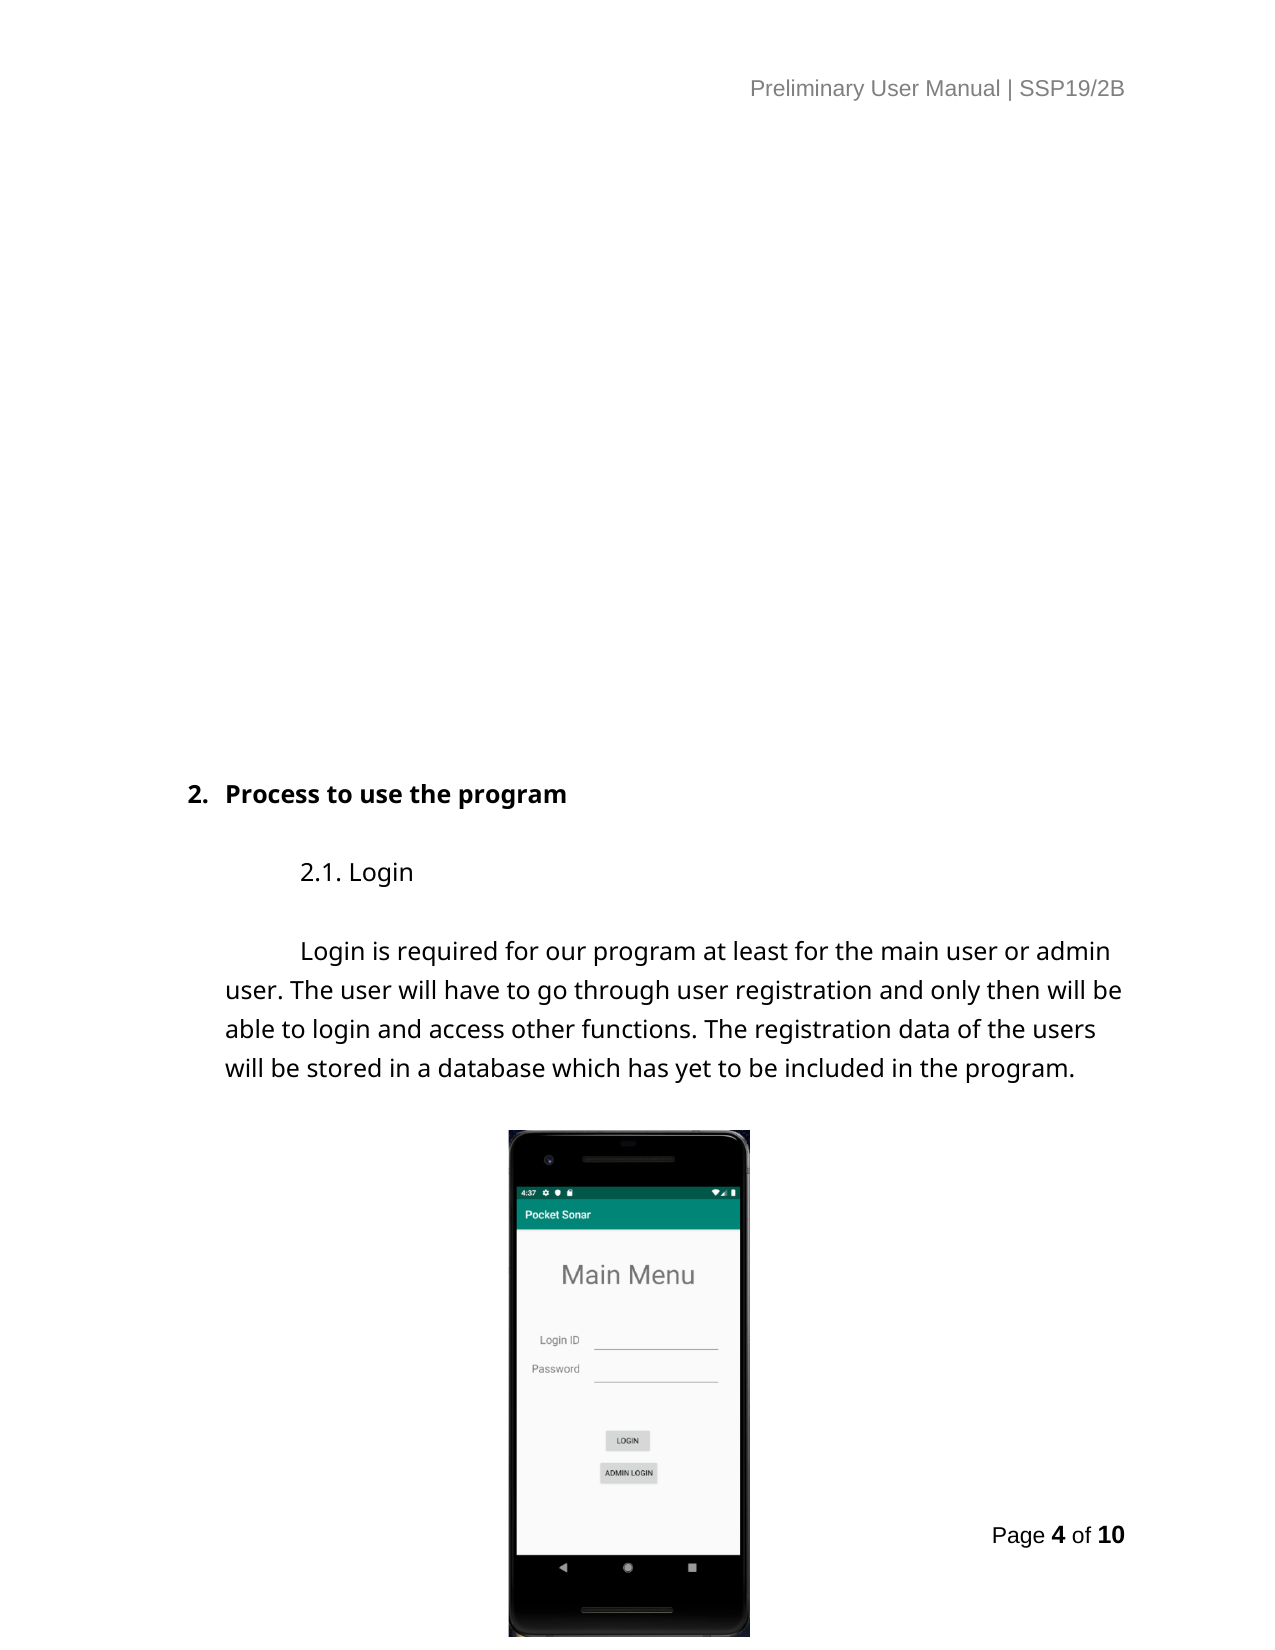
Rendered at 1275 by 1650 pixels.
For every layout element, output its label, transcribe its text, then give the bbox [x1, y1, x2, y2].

picture [508, 1130, 750, 1637]
text Login is required for our program at least for the main user or admin user. The user will have to go through user registration and only then will be able to login and access other functions. The registration data of the users will be stored in a database which has yet to be included in the program. [225, 933, 1125, 1085]
text 2.1. Login [150, 855, 1125, 889]
list Process to use the program [187, 777, 1125, 811]
